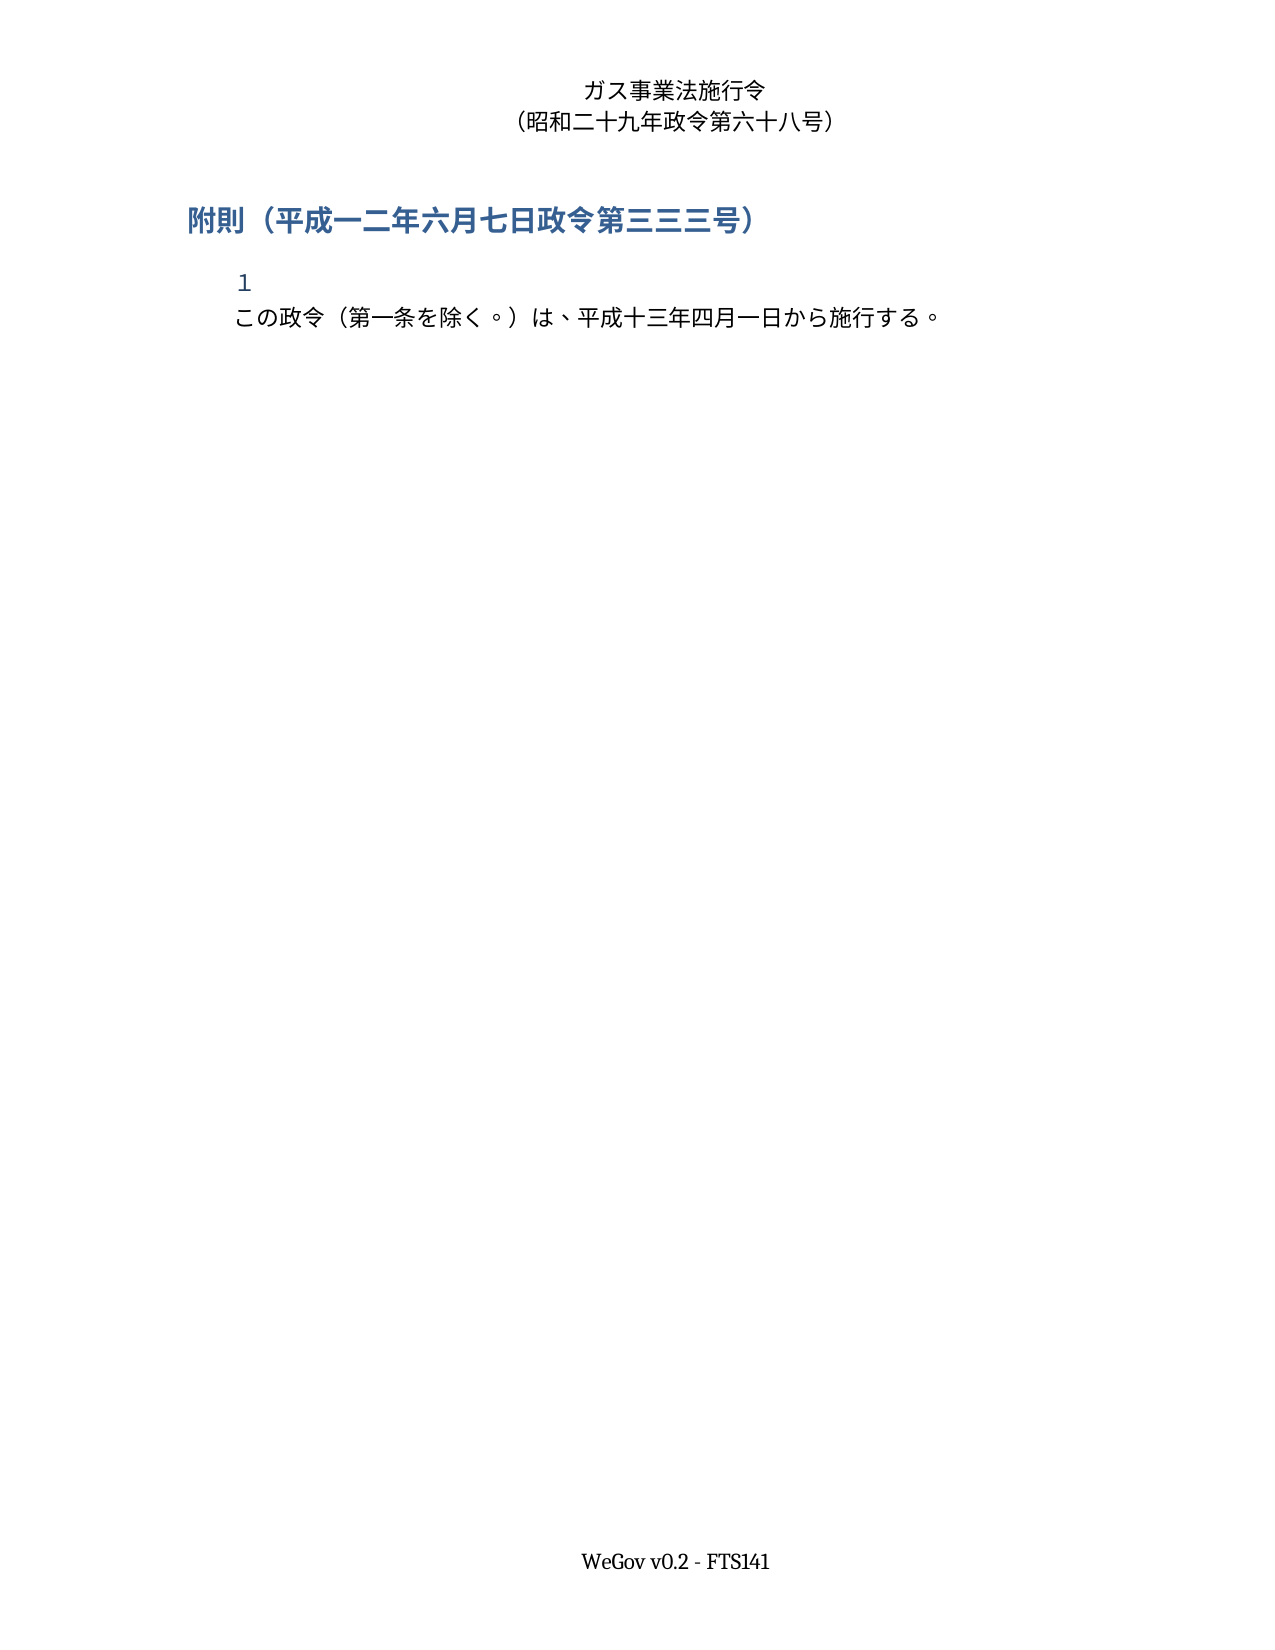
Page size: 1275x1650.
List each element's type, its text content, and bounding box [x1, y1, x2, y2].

text この政令（第一条を除く。）は、平成十三年四月一日から施行する。 [233, 302, 1087, 334]
subtitle 附則（平成一二年六月七日政令第三三三号） [187, 200, 1087, 240]
subtitle １ [233, 266, 1087, 298]
